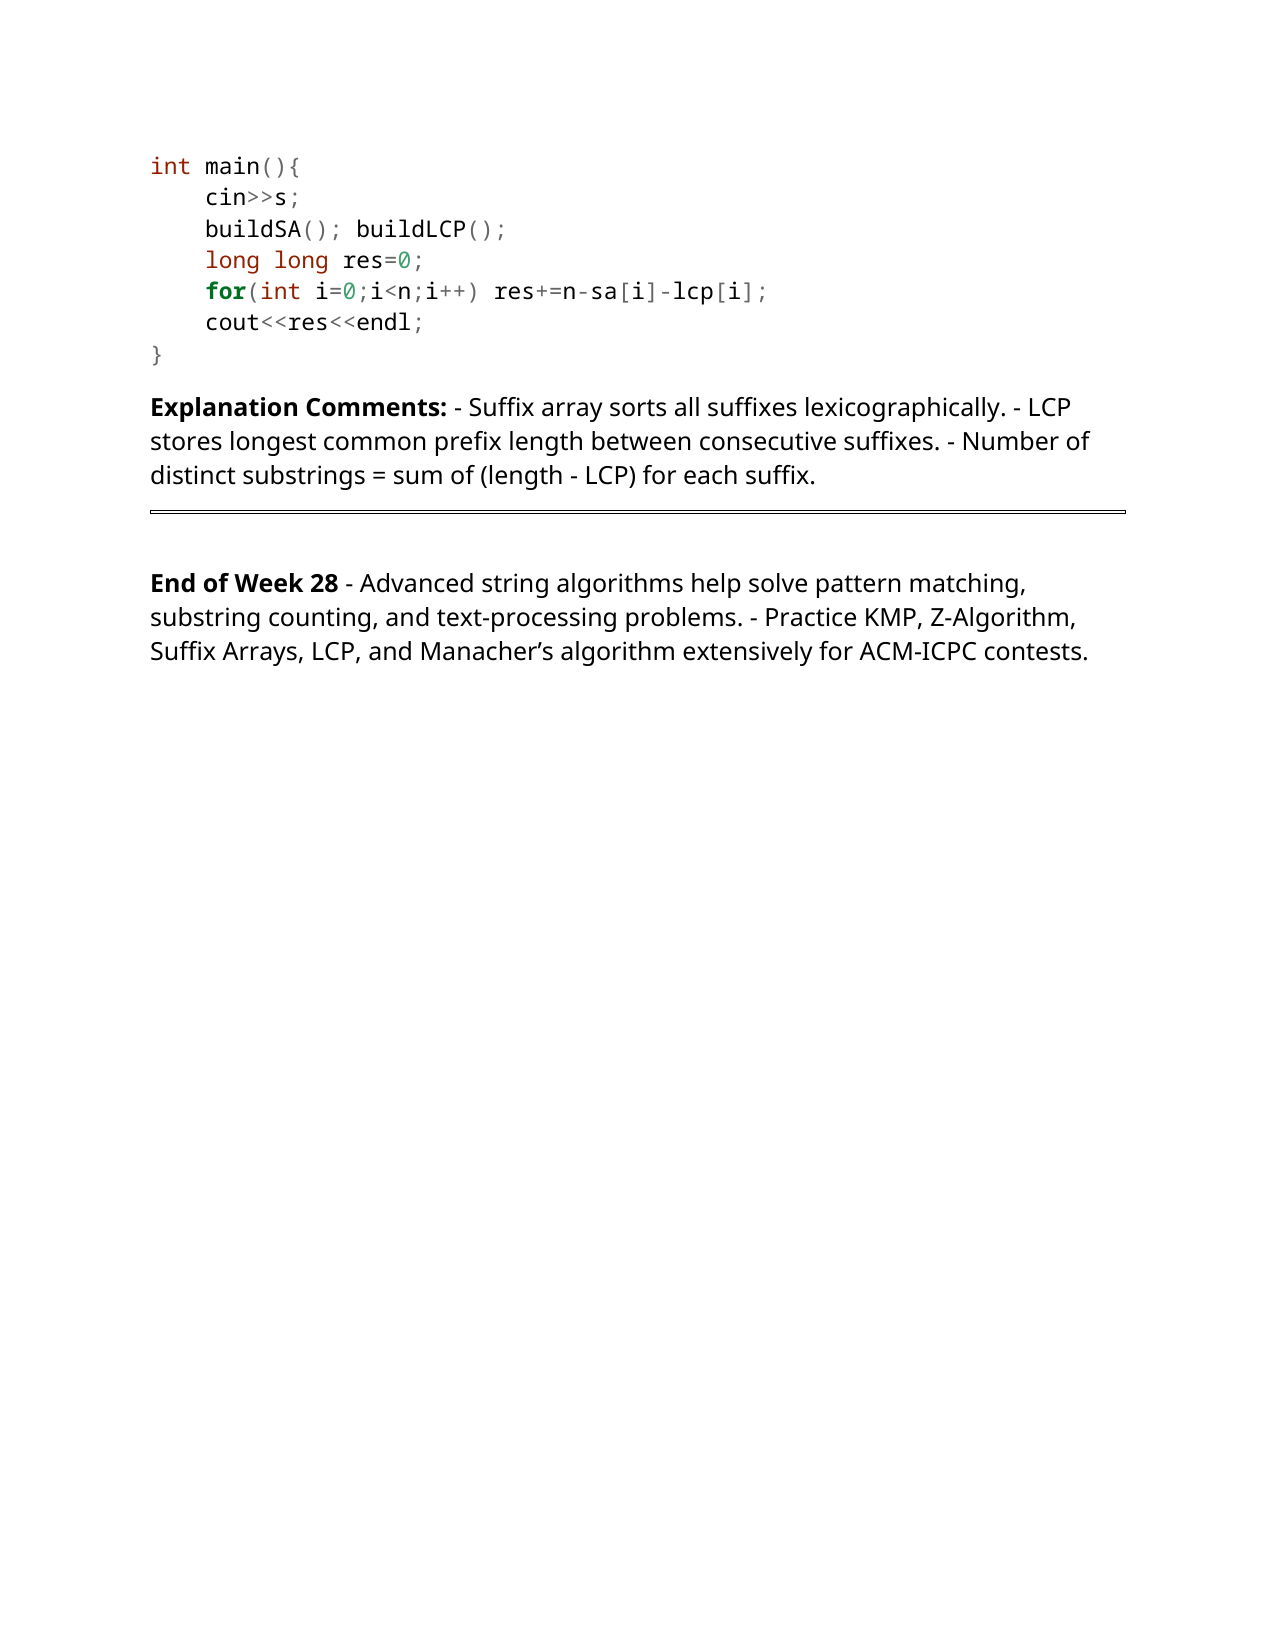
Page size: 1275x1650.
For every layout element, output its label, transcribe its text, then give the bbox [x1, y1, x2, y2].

text Explanation Comments: - Suffix array sorts all suffixes lexicographically. - LCP stores longest common prefix length between consecutive suffixes. - Number of distinct substrings = sum of (length - LCP) for each suffix. [150, 389, 1125, 492]
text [150, 150, 1125, 369]
text End of Week 28 - Advanced string algorithms help solve pattern matching, substring counting, and text-processing problems. - Practice KMP, Z-Algorithm, Suffix Arrays, LCP, and Manacher’s algorithm extensively for ACM-ICPC contests. [150, 565, 1125, 668]
